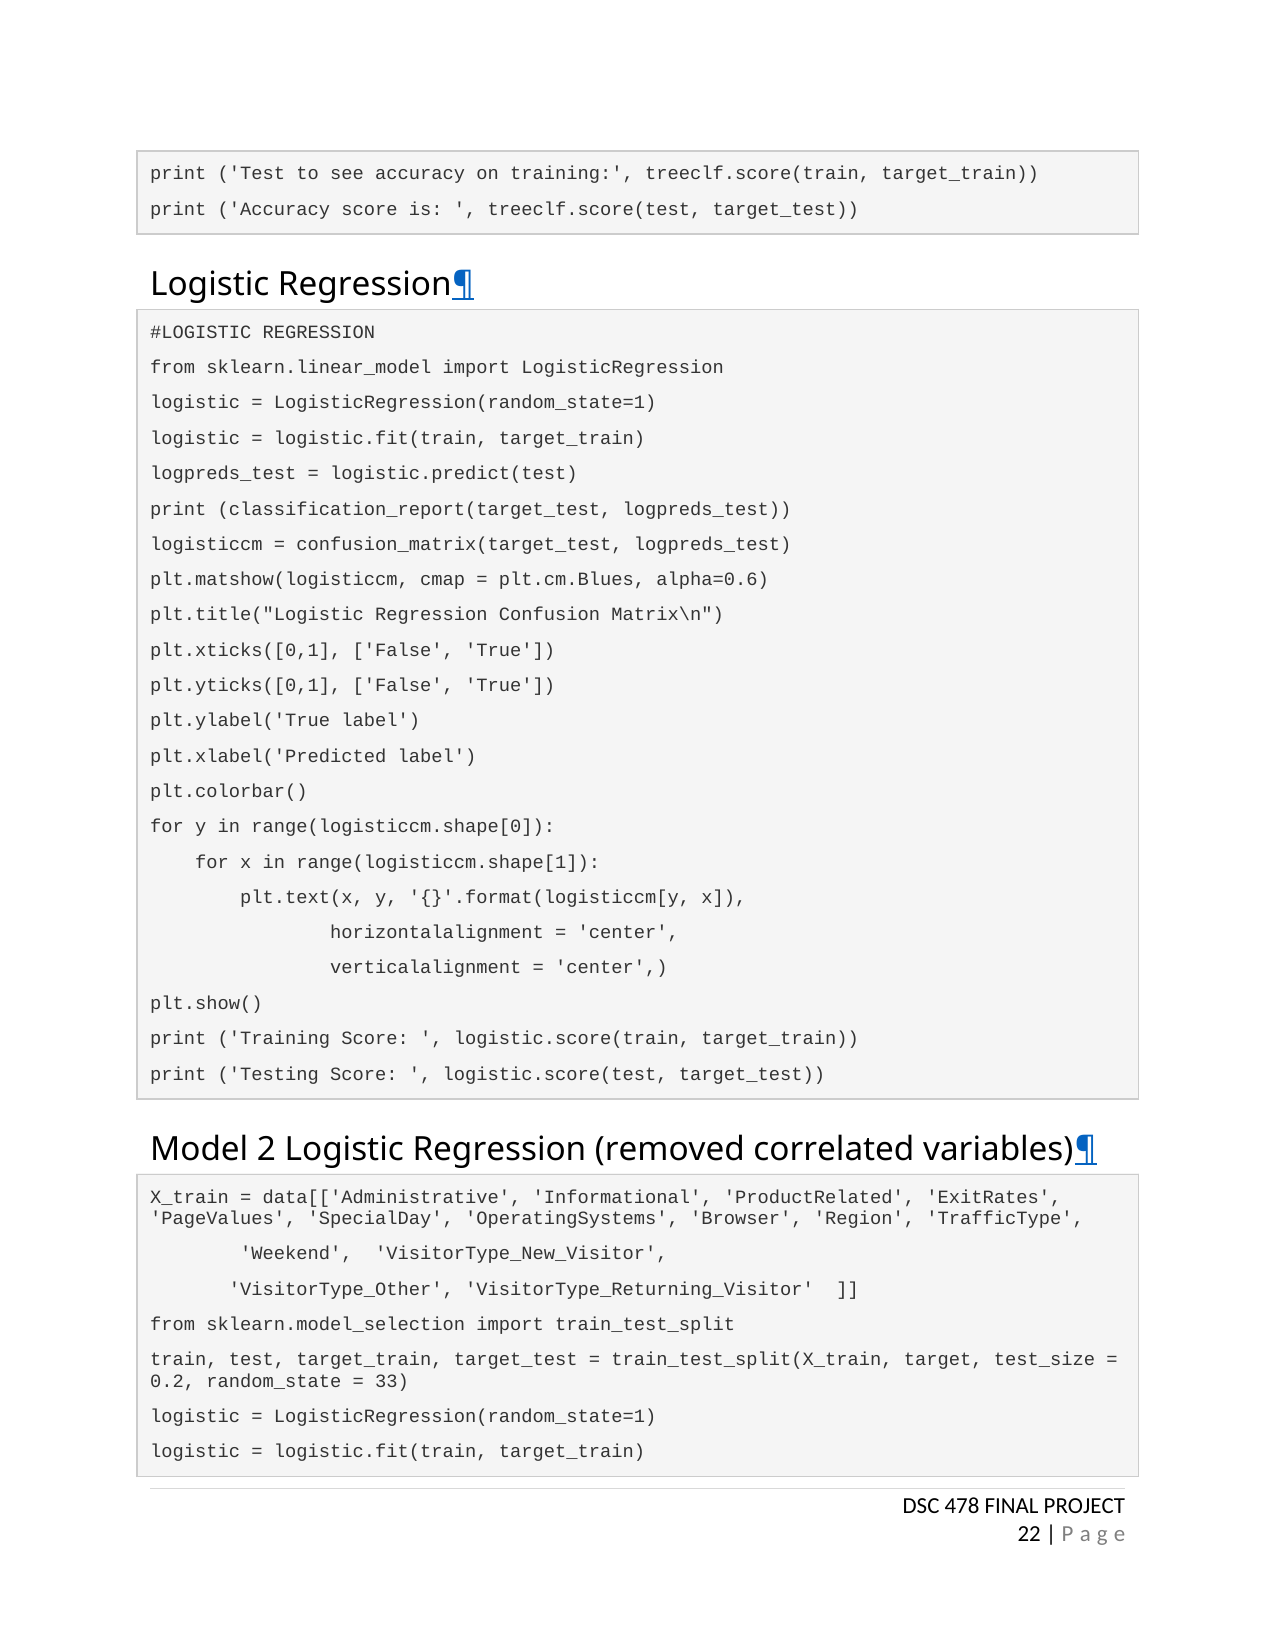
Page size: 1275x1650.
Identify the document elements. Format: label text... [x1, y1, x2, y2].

text plt.colorbar() [138, 768, 1138, 803]
text for y in range(logisticcm.shape[0]): [138, 803, 1138, 838]
text #LOGISTIC REGRESSION [138, 310, 1138, 344]
text plt.xlabel('Predicted label') [138, 732, 1138, 768]
text from sklearn.linear_model import LogisticRegression [138, 344, 1138, 379]
text plt.show() [138, 979, 1138, 1015]
text 'VisitorType_Other', 'VisitorType_Returning_Visitor' ]] [138, 1265, 1138, 1301]
text horizontalalignment = 'center', [138, 909, 1138, 944]
text plt.text(x, y, '{}'.format(logisticcm[y, x]), [138, 874, 1138, 909]
text print (classification_report(target_test, logpreds_test)) [138, 485, 1138, 521]
text print ('Training Score: ', logistic.score(train, target_train)) [138, 1015, 1138, 1050]
text from sklearn.model_selection import train_test_split [138, 1301, 1138, 1336]
text print ('Test to see accuracy on training:', treeclf.score(train, target_train)) [138, 152, 1138, 185]
text for x in range(logisticcm.shape[1]): [138, 838, 1138, 874]
text train, test, target_train, target_test = train_test_split(X_train, target, test_size = 0.2, random_state = 33) [138, 1336, 1138, 1393]
text logisticcm = confusion_matrix(target_test, logpreds_test) [138, 521, 1138, 556]
subtitle Model 2 Logistic Regression (removed correlated variables)¶ [150, 1124, 1125, 1170]
text logistic = logistic.fit(train, target_train) [138, 1428, 1138, 1476]
text plt.title("Logistic Regression Confusion Matrix\n") [138, 591, 1138, 626]
text logistic = logistic.fit(train, target_train) [138, 414, 1138, 450]
text plt.matshow(logisticcm, cmap = plt.cm.Blues, alpha=0.6) [138, 556, 1138, 591]
text print ('Testing Score: ', logistic.score(test, target_test)) [138, 1050, 1138, 1098]
text 'Weekend', 'VisitorType_New_Visitor', [138, 1230, 1138, 1265]
text logistic = LogisticRegression(random_state=1) [138, 1393, 1138, 1428]
subtitle Logistic Regression¶ [150, 260, 1125, 305]
text logpreds_test = logistic.predict(test) [138, 450, 1138, 485]
text print ('Accuracy score is: ', treeclf.score(test, target_test)) [138, 185, 1138, 233]
text plt.yticks([0,1], ['False', 'True']) [138, 662, 1138, 697]
text plt.ylabel('True label') [138, 697, 1138, 732]
text plt.xticks([0,1], ['False', 'True']) [138, 626, 1138, 662]
text logistic = LogisticRegression(random_state=1) [138, 379, 1138, 414]
text verticalalignment = 'center',) [138, 944, 1138, 979]
text X_train = data[['Administrative', 'Informational', 'ProductRelated', 'ExitRates', 'PageValues', 'SpecialDay', 'OperatingSystems', 'Browser', 'Region', 'TrafficType', [138, 1175, 1138, 1230]
